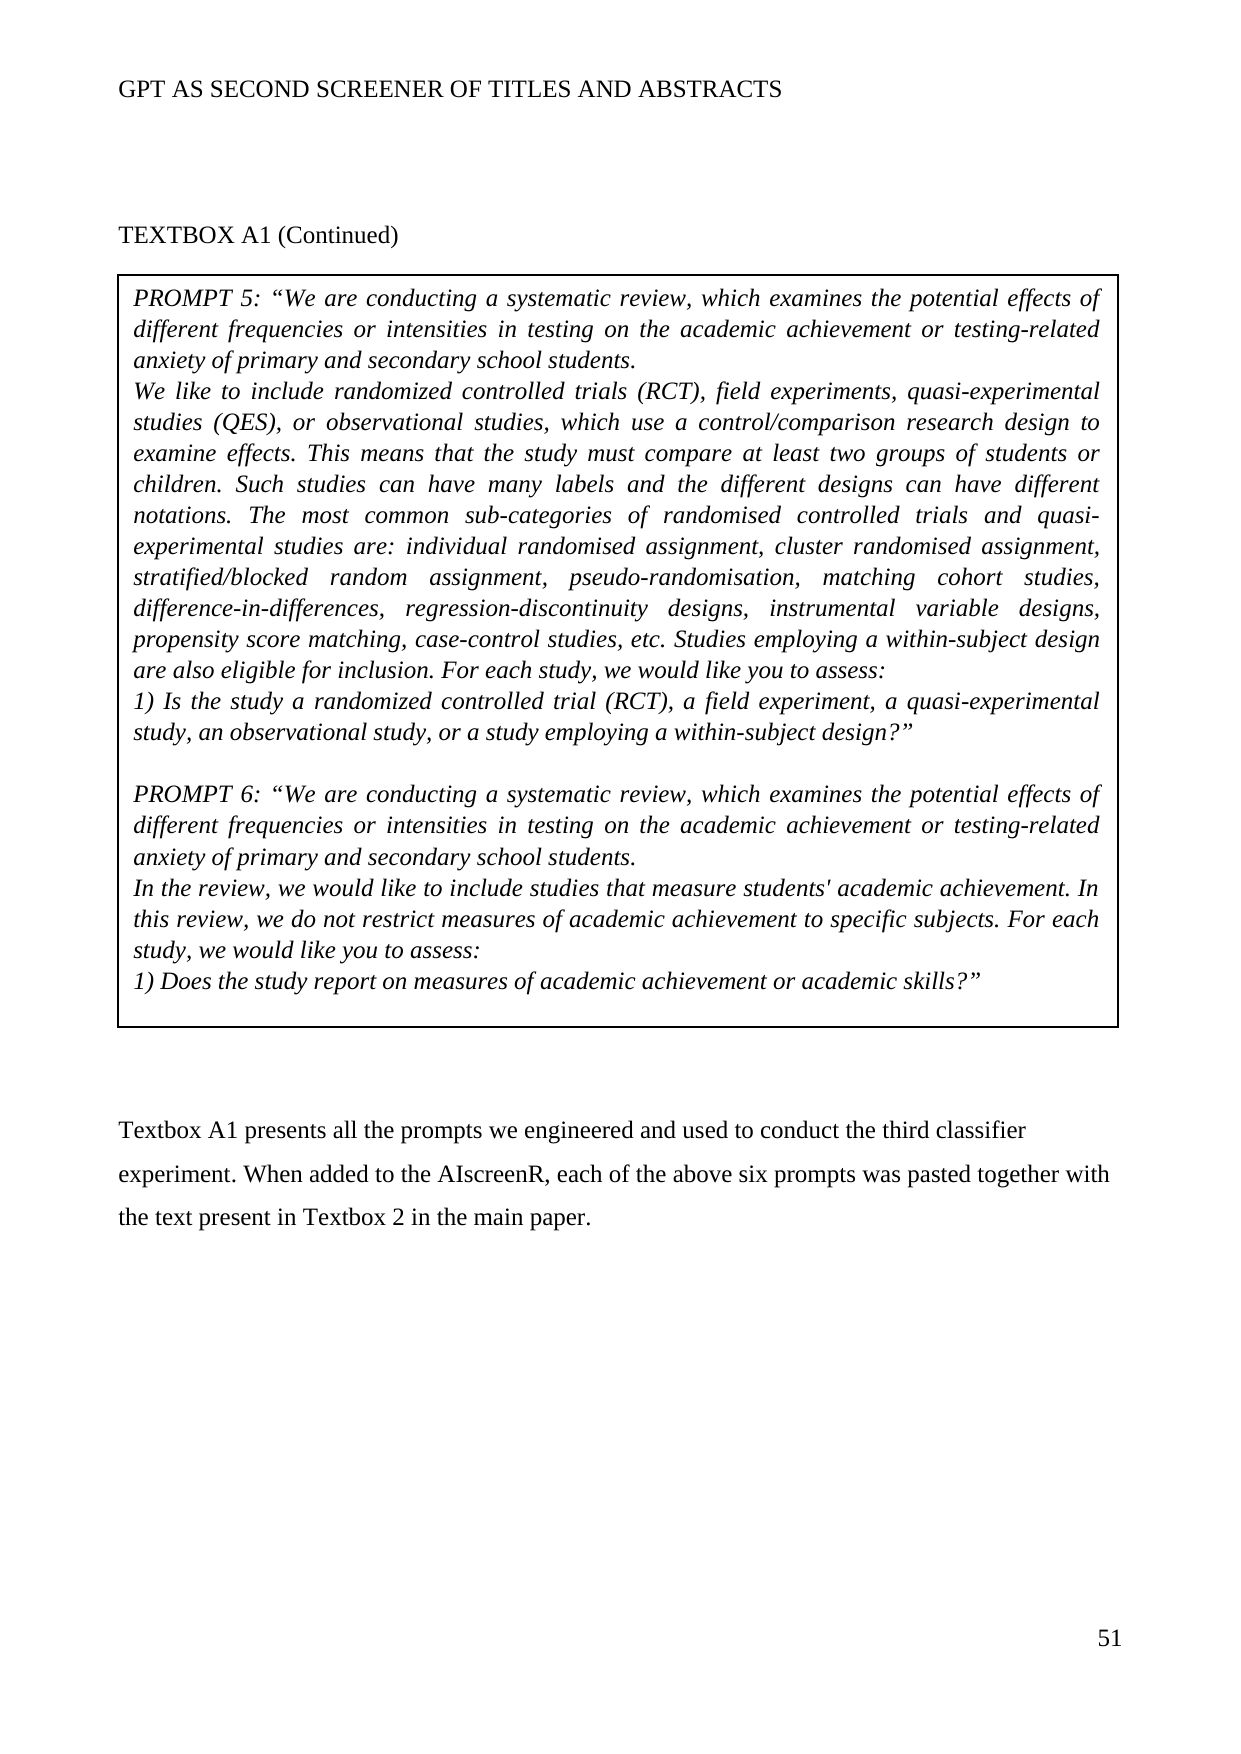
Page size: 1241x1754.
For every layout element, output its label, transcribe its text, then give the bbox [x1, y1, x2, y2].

text TEXTBOX A1 (Continued) [118, 220, 1122, 248]
text Textbox A1 presents all the prompts we engineered and used to conduct the third classifier experiment. When added to the AIscreenR, each of the above six prompts was pasted together with the text present in Textbox 2 in the main paper. [118, 267, 1122, 1231]
